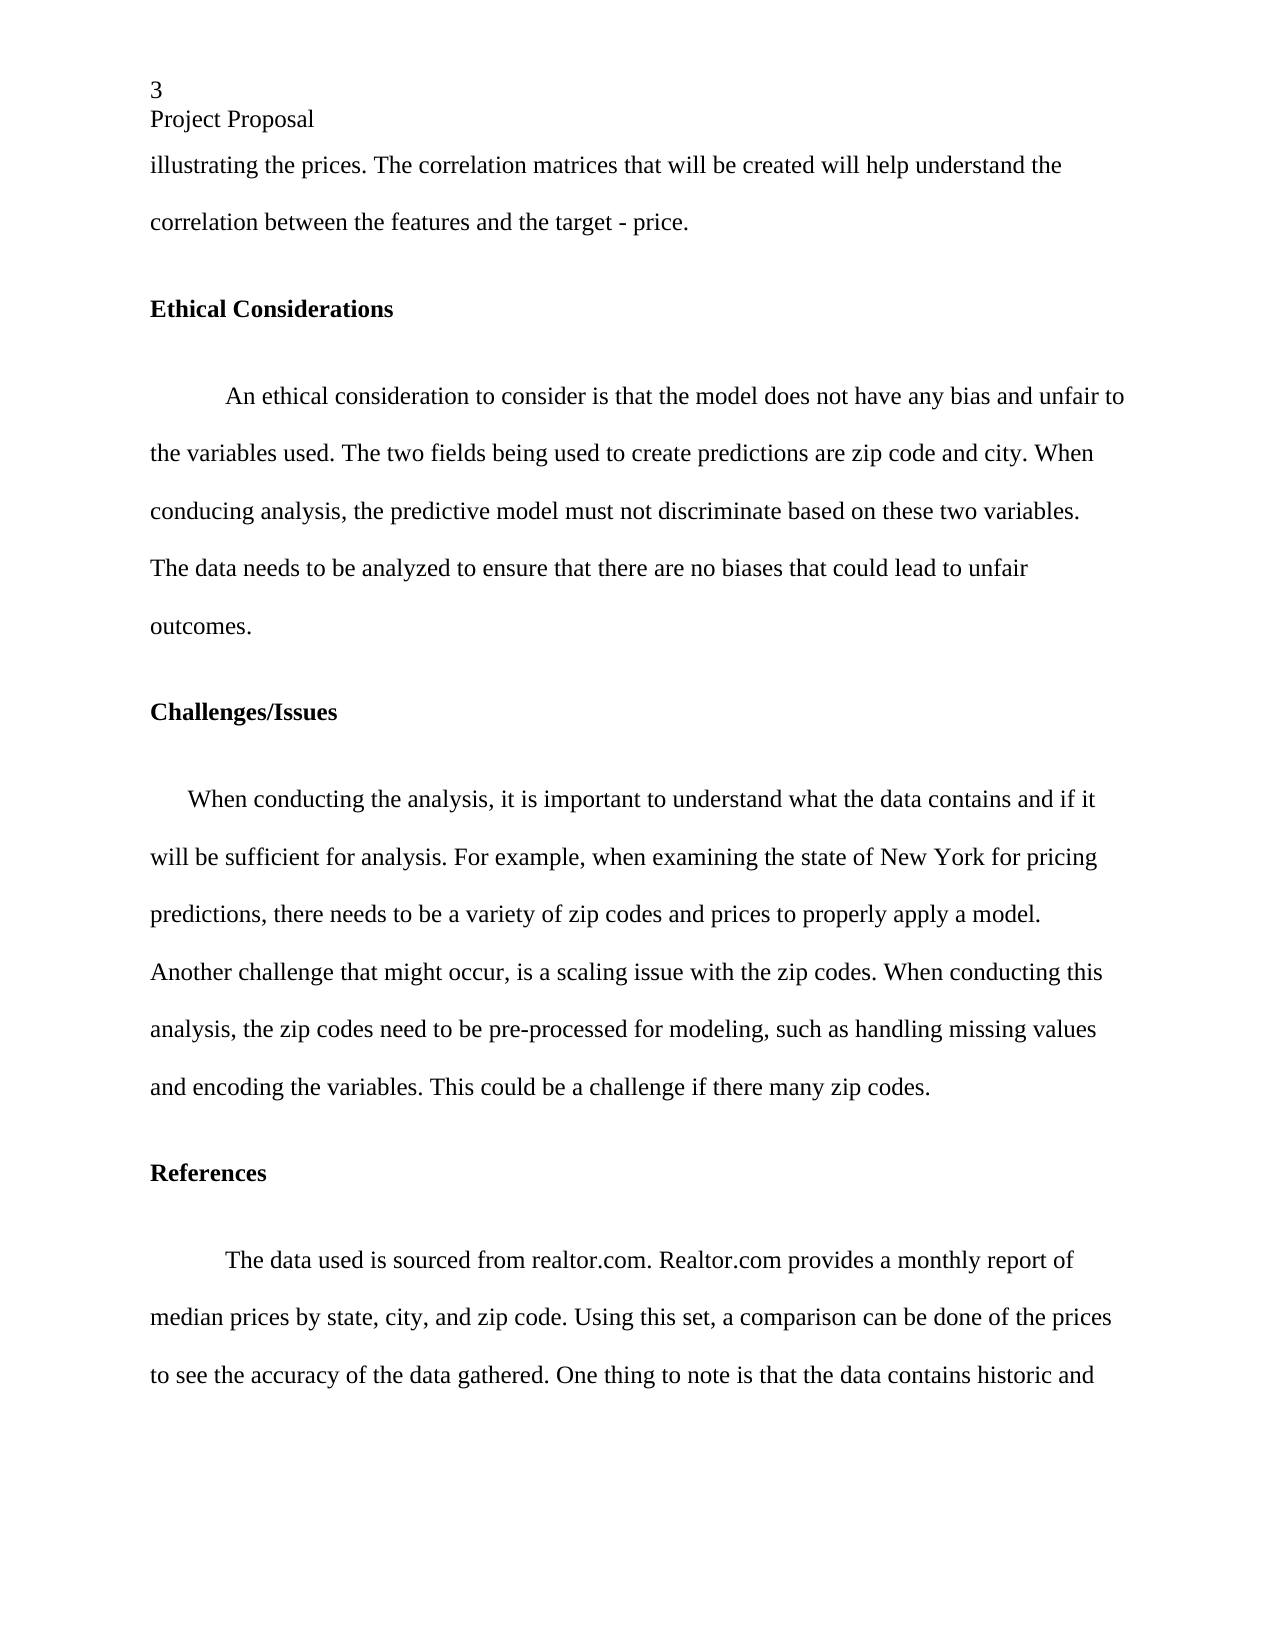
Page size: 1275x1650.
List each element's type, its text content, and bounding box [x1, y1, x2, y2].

text Challenges/Issues [150, 697, 1125, 726]
text An ethical consideration to consider is that the model does not have any bias and unfair to the variables used. The two fields being used to create predictions are zip code and city. When conducing analysis, the predictive model must not discriminate based on these two variables. The data needs to be analyzed to ensure that there are no biases that could lead to unfair outcomes. [150, 381, 1125, 639]
text Ethical Considerations [150, 294, 1125, 323]
text When conducting the analysis, it is important to understand what the data contains and if it will be sufficient for analysis. For example, when examining the state of New York for pricing predictions, there needs to be a variety of zip codes and prices to properly apply a model. Another challenge that might occur, is a scaling issue with the zip codes. When conducting this analysis, the zip codes need to be pre-processed for modeling, such as handling missing values and encoding the variables. This could be a challenge if there many zip codes. [150, 784, 1125, 1100]
text References [150, 1158, 1125, 1187]
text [150, 1245, 1125, 1389]
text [150, 150, 1125, 236]
